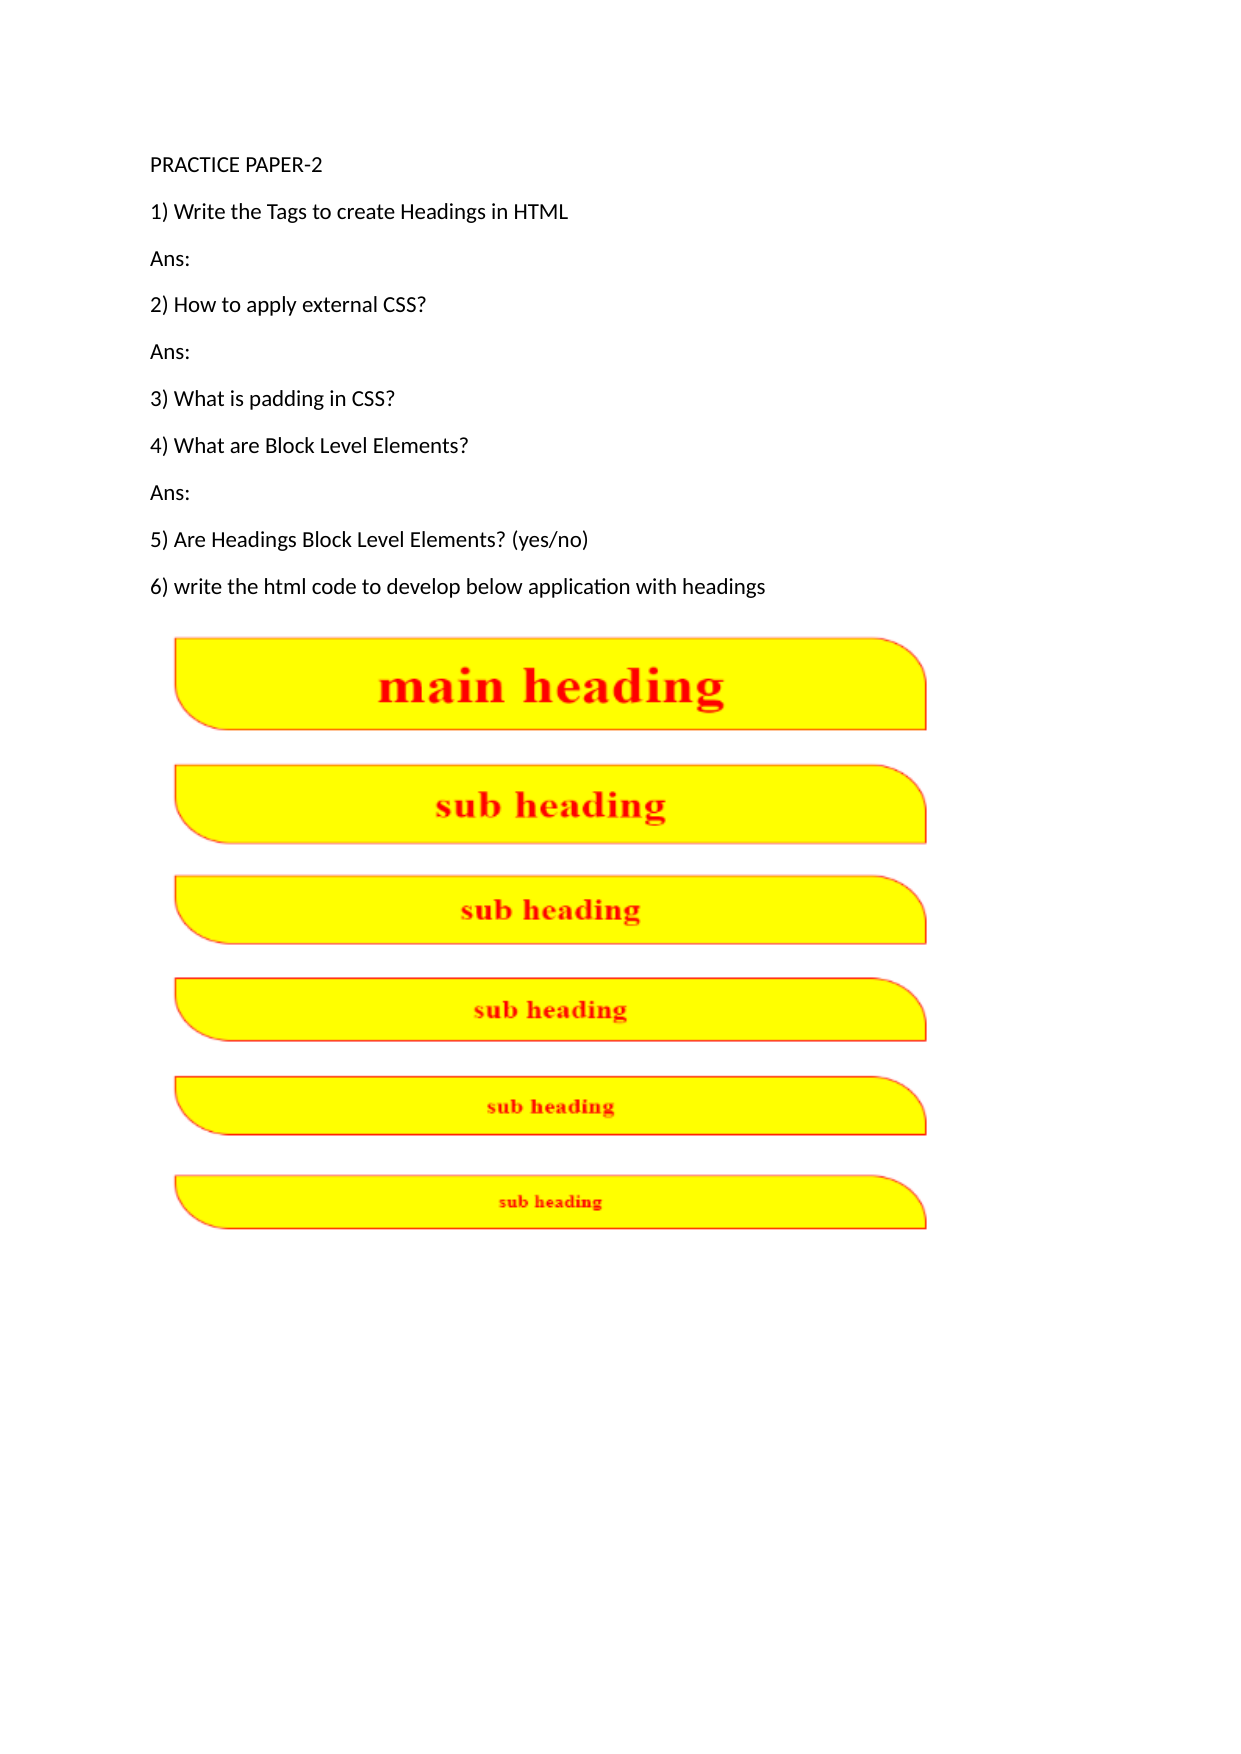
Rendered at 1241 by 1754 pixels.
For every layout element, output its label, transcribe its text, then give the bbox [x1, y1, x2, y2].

picture [150, 618, 980, 1289]
text 6) write the html code to develop below application with headings [150, 572, 1090, 600]
text 1) Write the Tags to create Headings in HTML [150, 197, 1090, 225]
text Ans: [150, 337, 1090, 366]
text 5) Are Headings Block Level Elements? (yes/no) [150, 525, 1090, 553]
text 3) What is padding in CSS? [150, 384, 1090, 412]
text 2) How to apply external CSS? [150, 291, 1090, 319]
text Ans: [150, 244, 1090, 272]
text Ans: [150, 478, 1090, 506]
text PRACTICE PAPER-2 [150, 150, 1090, 178]
text 4) What are Block Level Elements? [150, 431, 1090, 459]
